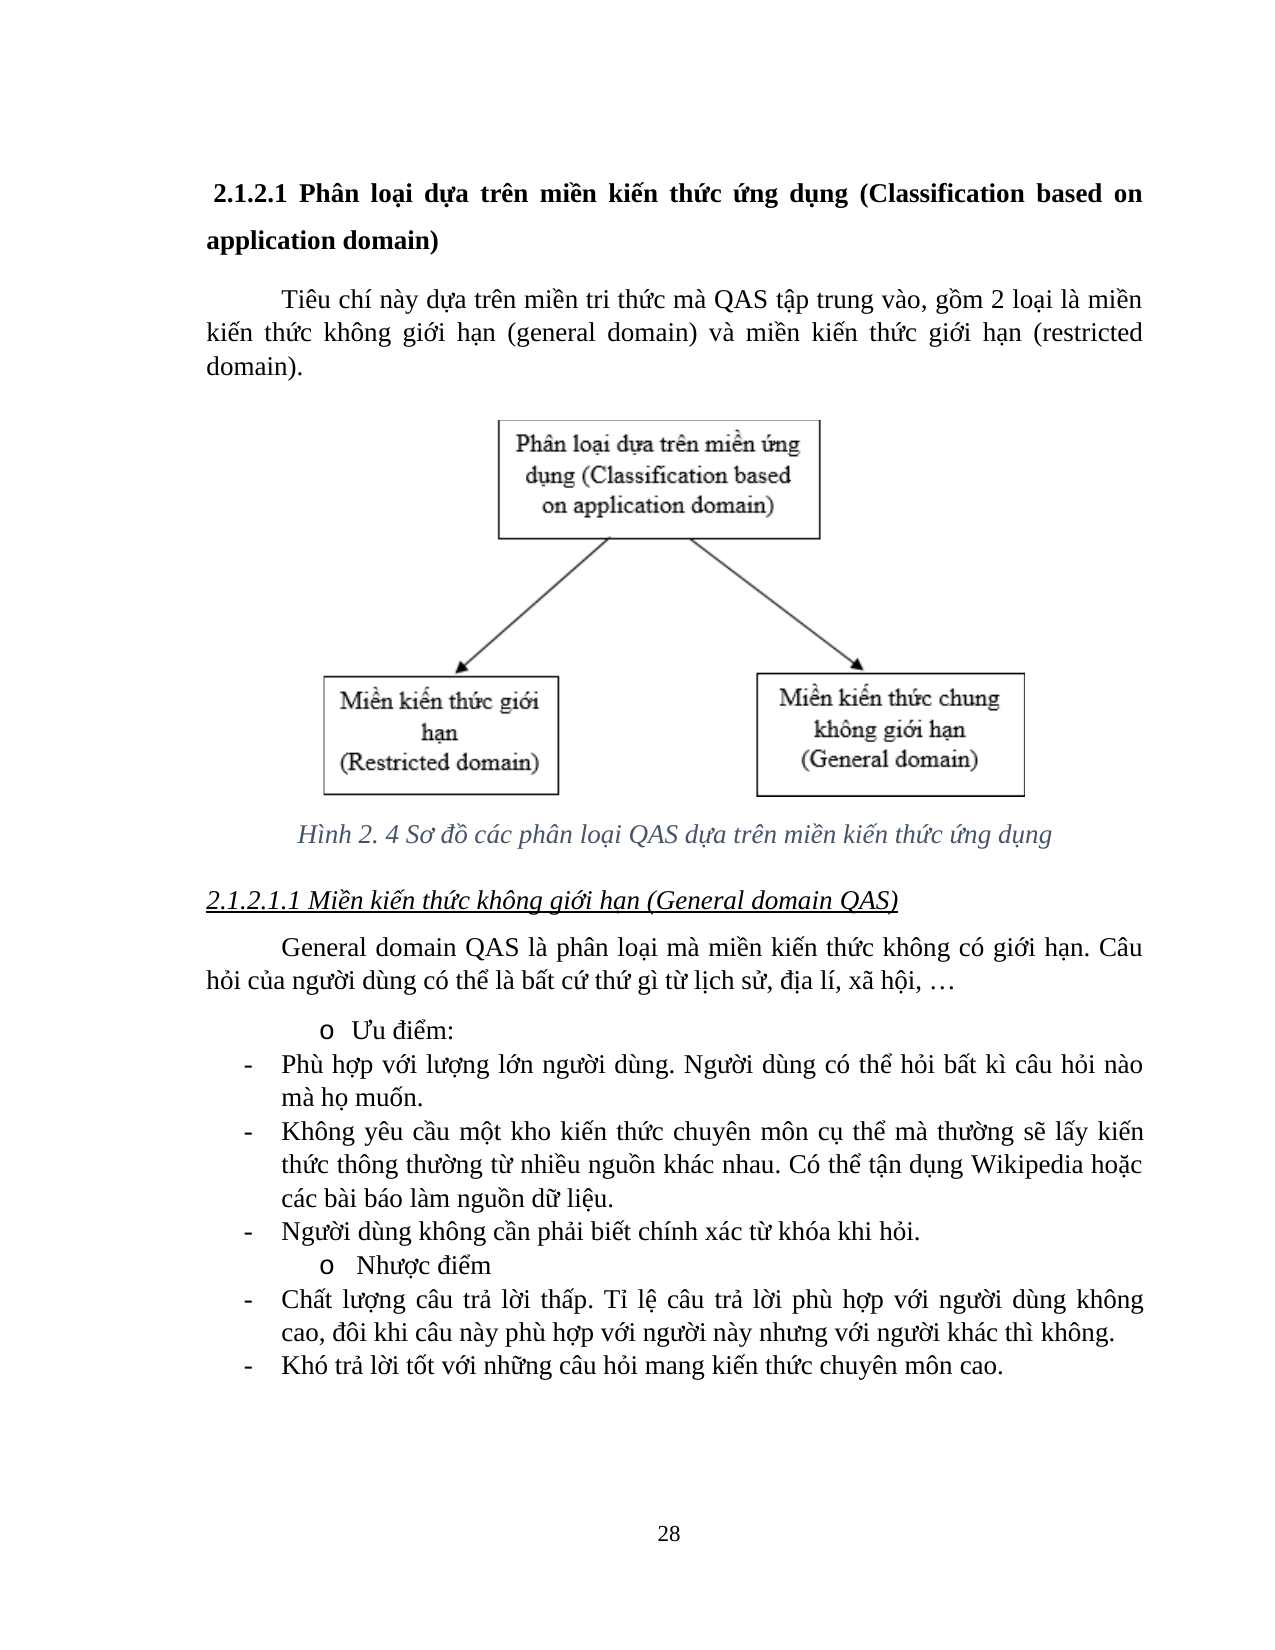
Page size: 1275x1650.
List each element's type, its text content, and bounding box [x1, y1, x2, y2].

list Khó trả lời tốt với những câu hỏi mang kiến thức chuyên môn cao. [243, 1350, 1256, 1381]
list Nhược điểm [318, 1249, 1256, 1283]
text General domain QAS là phân loại mà miền kiến thức không có giới hạn. Câu hỏi của người dùng có thể là bất cứ thứ gì từ lịch sử, địa lí, xã hội, … [206, 931, 1144, 995]
text o Ưu điểm: [319, 1014, 1256, 1048]
list Phù hợp với lượng lớn người dùng. Người dùng có thể hỏi bất kì câu hỏi nào mà họ muốn. [243, 1048, 1144, 1113]
list Người dùng không cần phải biết chính xác từ khóa khi hỏi. [244, 1216, 1256, 1247]
list Chất lượng câu trả lời thấp. Tỉ lệ câu trả lời phù hợp với người dùng không cao, đôi khi câu này phù hợp với người này nhưng với người khác thì không. [244, 1283, 1144, 1347]
picture [323, 420, 1025, 797]
list Không yêu cầu một kho kiến thức chuyên môn cụ thể mà thường sẽ lấy kiến thức thông thường từ nhiều nguồn khác nhau. Có thể tận dụng Wikipedia hoặc các bài báo làm nguồn dữ liệu. [244, 1115, 1144, 1213]
list Miền kiến thức không giới hạn (General domain QAS) [206, 884, 1256, 915]
text Tiêu chí này dựa trên miền tri thức mà QAS tập trung vào, gồm 2 loại là miền kiến thức không giới hạn (general domain) và miền kiến thức giới hạn (restricted domain). [206, 283, 1144, 381]
subtitle Phân loại dựa trên miền kiến thức ứng dụng (Classification based on application domain) [206, 177, 1144, 255]
